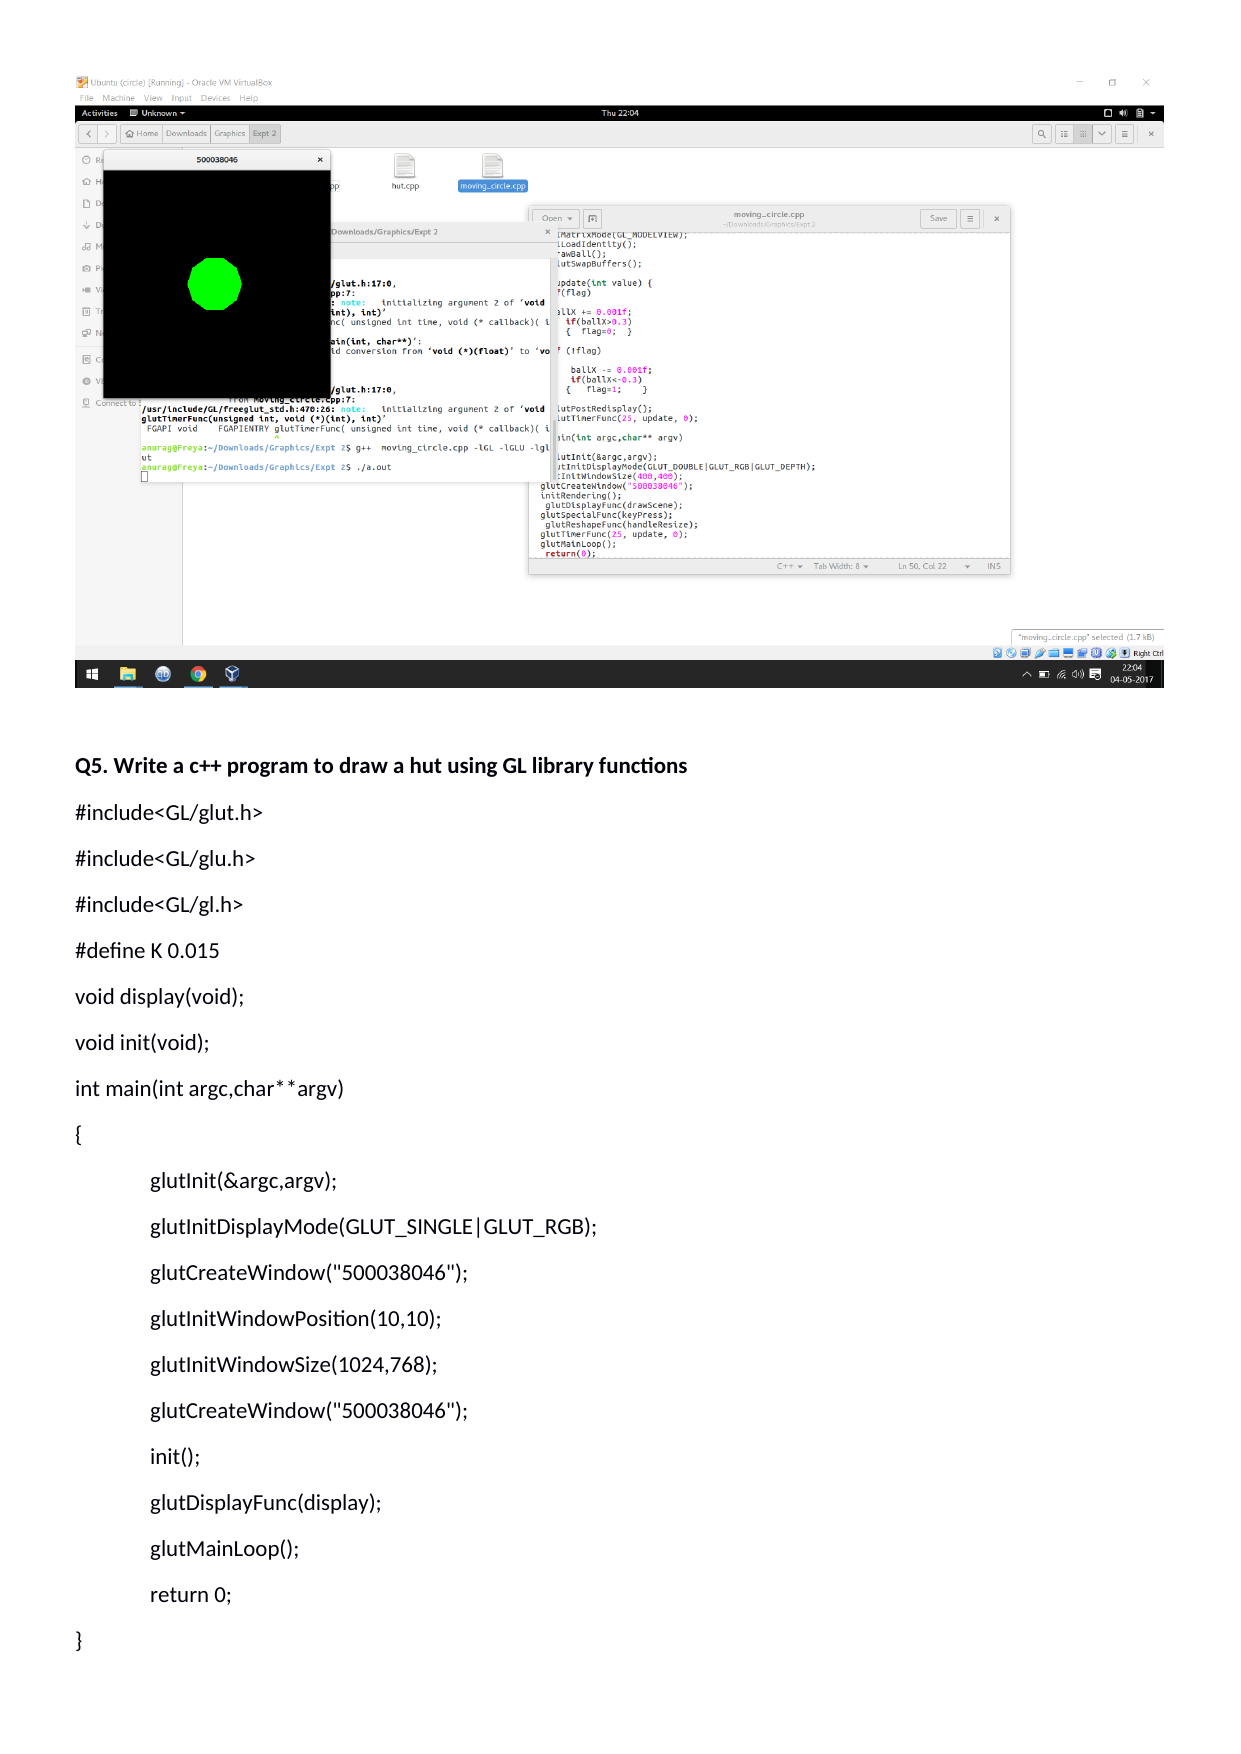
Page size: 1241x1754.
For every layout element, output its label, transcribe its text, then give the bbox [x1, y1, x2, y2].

text int main(int argc,char**argv) [75, 1074, 1165, 1102]
text glutInitDisplayMode(GLUT_SINGLE|GLUT_RGB); [75, 1212, 1165, 1240]
text void init(void); [75, 1028, 1165, 1056]
text Q5. Write a c++ program to draw a hut using GL library functions [75, 752, 1165, 779]
text } [75, 1626, 1165, 1654]
text void display(void); [75, 982, 1165, 1010]
text glutCreateWindow("500038046"); [75, 1258, 1165, 1286]
text init(); [75, 1442, 1165, 1470]
text #define K 0.015 [75, 936, 1165, 964]
picture [75, 75, 1164, 688]
text glutMainLoop(); [75, 1534, 1165, 1562]
text return 0; [75, 1580, 1165, 1608]
text glutCreateWindow("500038046"); [75, 1396, 1165, 1424]
text #include<GL/glu.h> [75, 844, 1165, 872]
text glutInitWindowSize(1024,768); [75, 1350, 1165, 1378]
text #include<GL/gl.h> [75, 890, 1165, 918]
text #include<GL/glut.h> [75, 798, 1165, 826]
text glutDisplayFunc(display); [75, 1488, 1165, 1516]
text { [75, 1120, 1165, 1148]
text glutInitWindowPosition(10,10); [75, 1304, 1165, 1332]
text glutInit(&argc,argv); [75, 1166, 1165, 1194]
